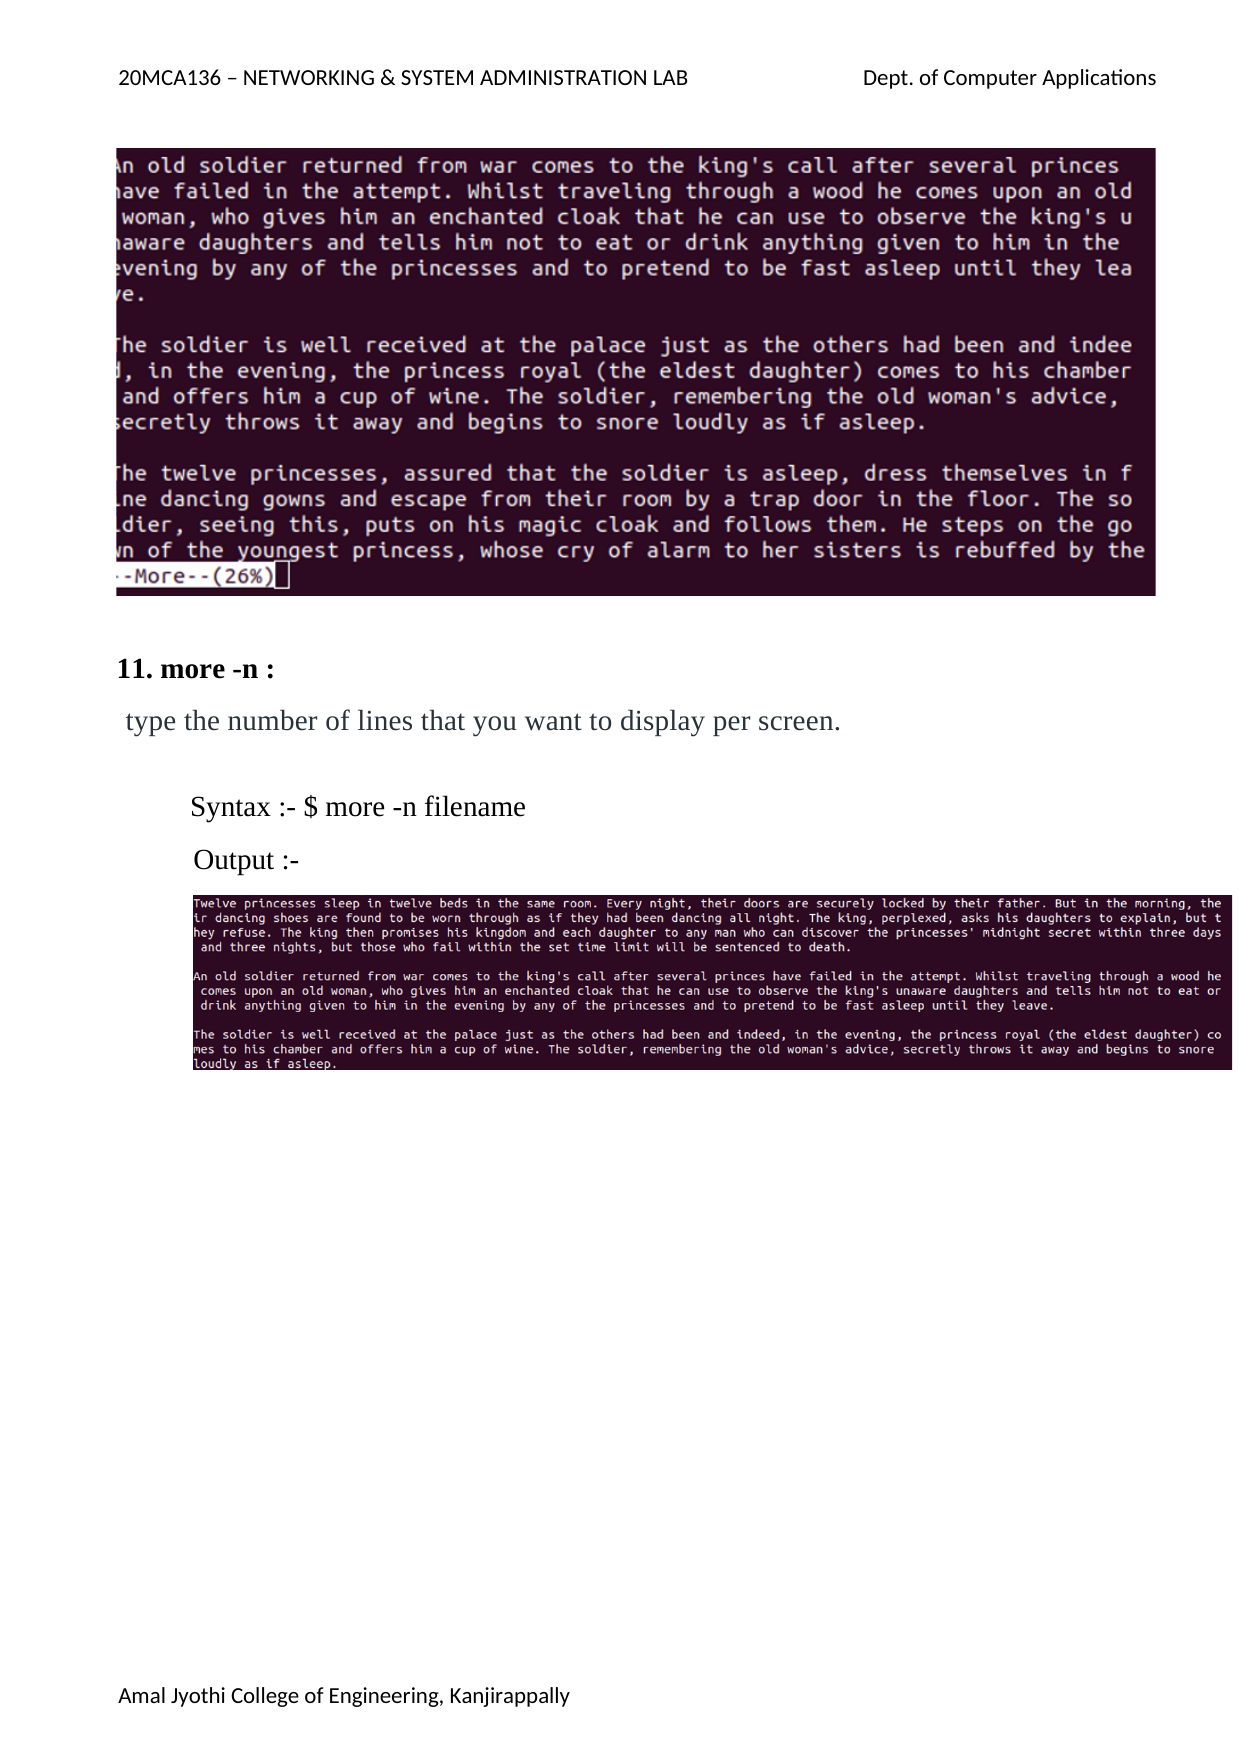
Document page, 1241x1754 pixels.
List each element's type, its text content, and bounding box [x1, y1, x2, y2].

picture [193, 895, 1233, 1070]
text Output :- [193, 842, 1157, 876]
picture [116, 148, 1156, 596]
subtitle 11. more -n : [116, 651, 1157, 684]
text Syntax :- $ more -n filename [116, 789, 1157, 823]
text type the number of lines that you want to display per screen. [118, 703, 1157, 736]
